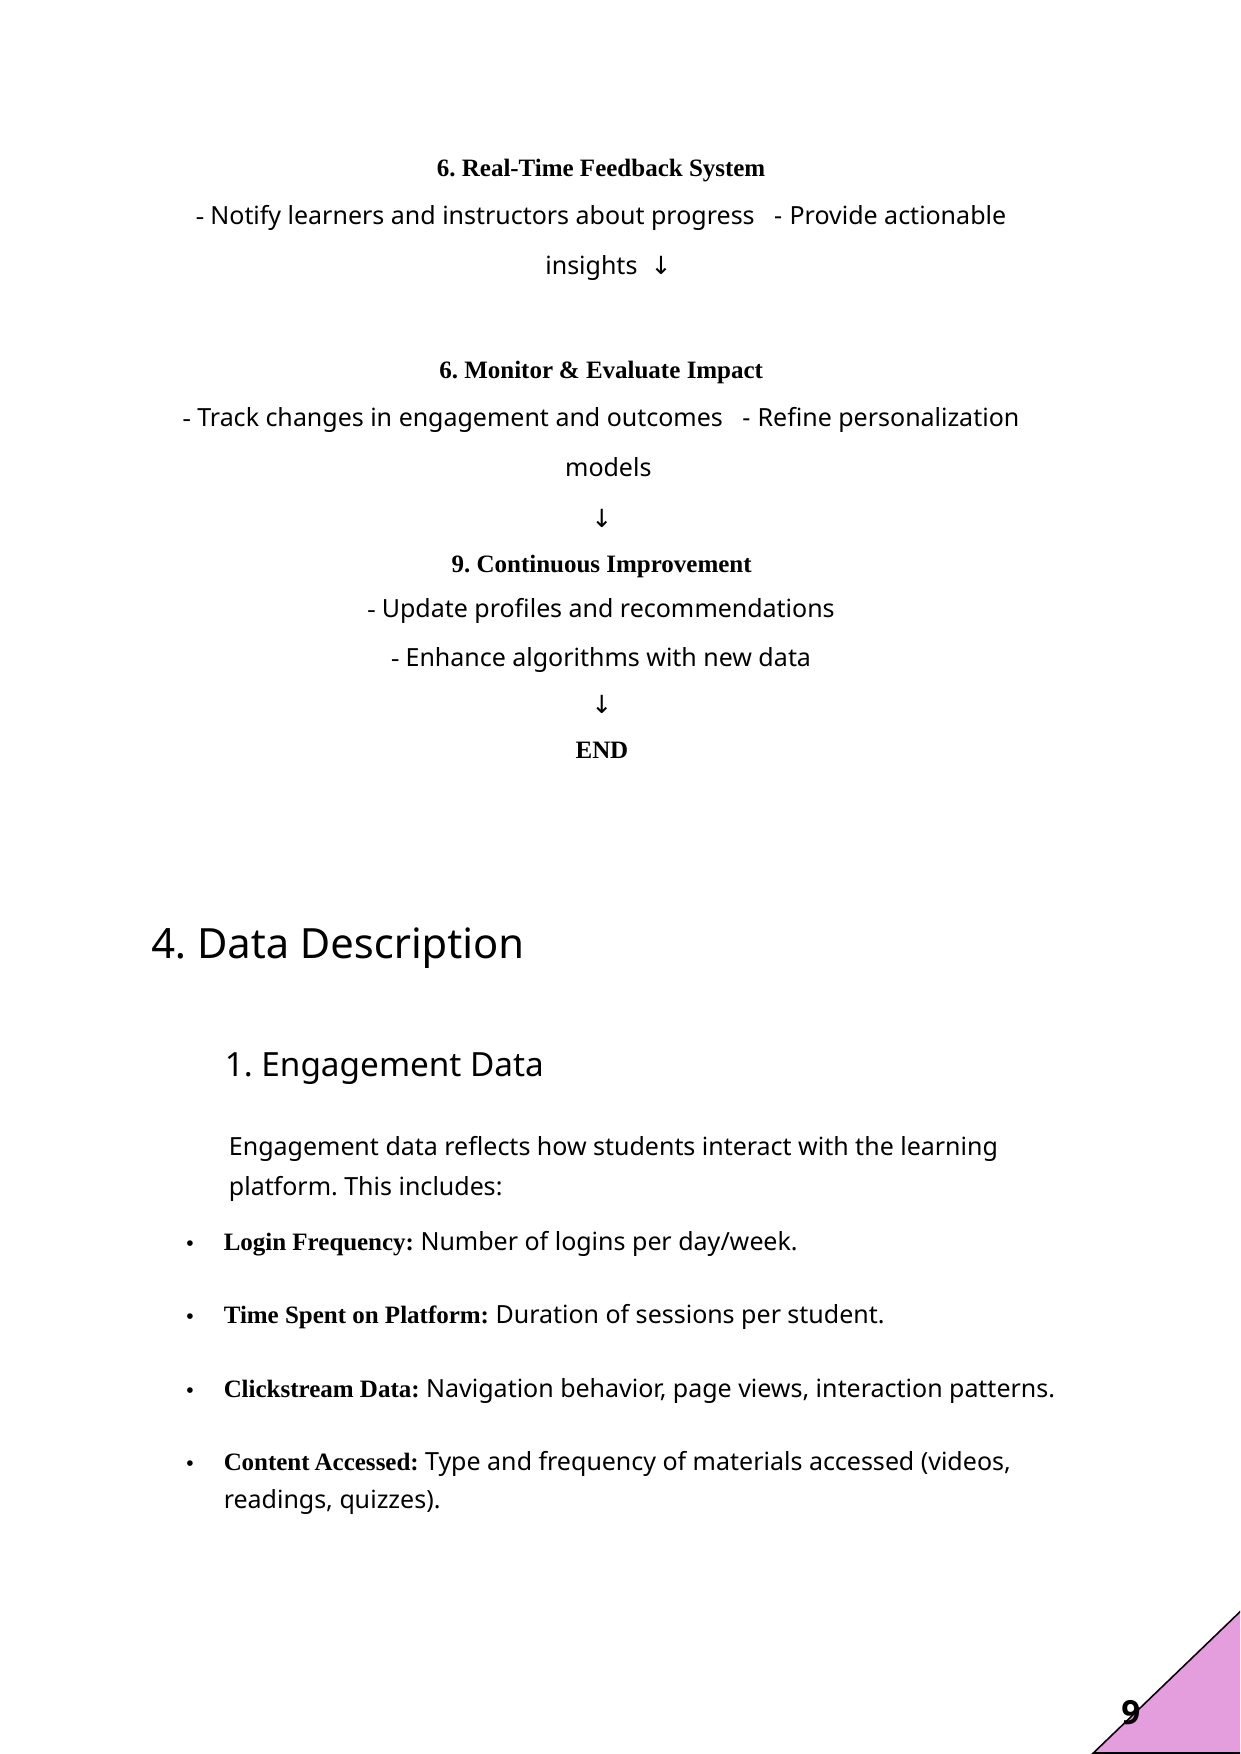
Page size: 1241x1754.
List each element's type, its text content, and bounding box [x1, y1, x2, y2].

list Track changes in engagement and outcomes - Refine personalization models [150, 399, 1052, 483]
subtitle 1. Engagement Data [224, 1041, 1090, 1086]
list Enhance algorithms with new data [150, 639, 1052, 673]
list Update profiles and recommendations [150, 591, 1052, 625]
text Engagement data reflects how students interact with the learning platform. This includes: [229, 1129, 1070, 1202]
list Login Frequency: Number of logins per day/week. [186, 1224, 1070, 1258]
list Monitor & Evaluate Impact [150, 352, 1052, 386]
text END [151, 735, 1052, 764]
list Notify learners and instructors about progress - Provide actionable insights ↓ [150, 198, 1052, 282]
list Content Accessed: Type and frequency of materials accessed (videos, readings, quizzes). [186, 1443, 1070, 1516]
list Real-Time Feedback System [150, 150, 1052, 184]
list Time Spent on Platform: Duration of sessions per student. [186, 1297, 1070, 1331]
text ↓ [151, 687, 1052, 721]
text 9. Continuous Improvement [151, 549, 1052, 577]
text ↓ [151, 501, 1052, 535]
subtitle 4. Data Description [151, 914, 1090, 970]
list Clickstream Data: Navigation behavior, page views, interaction patterns. [186, 1370, 1070, 1404]
